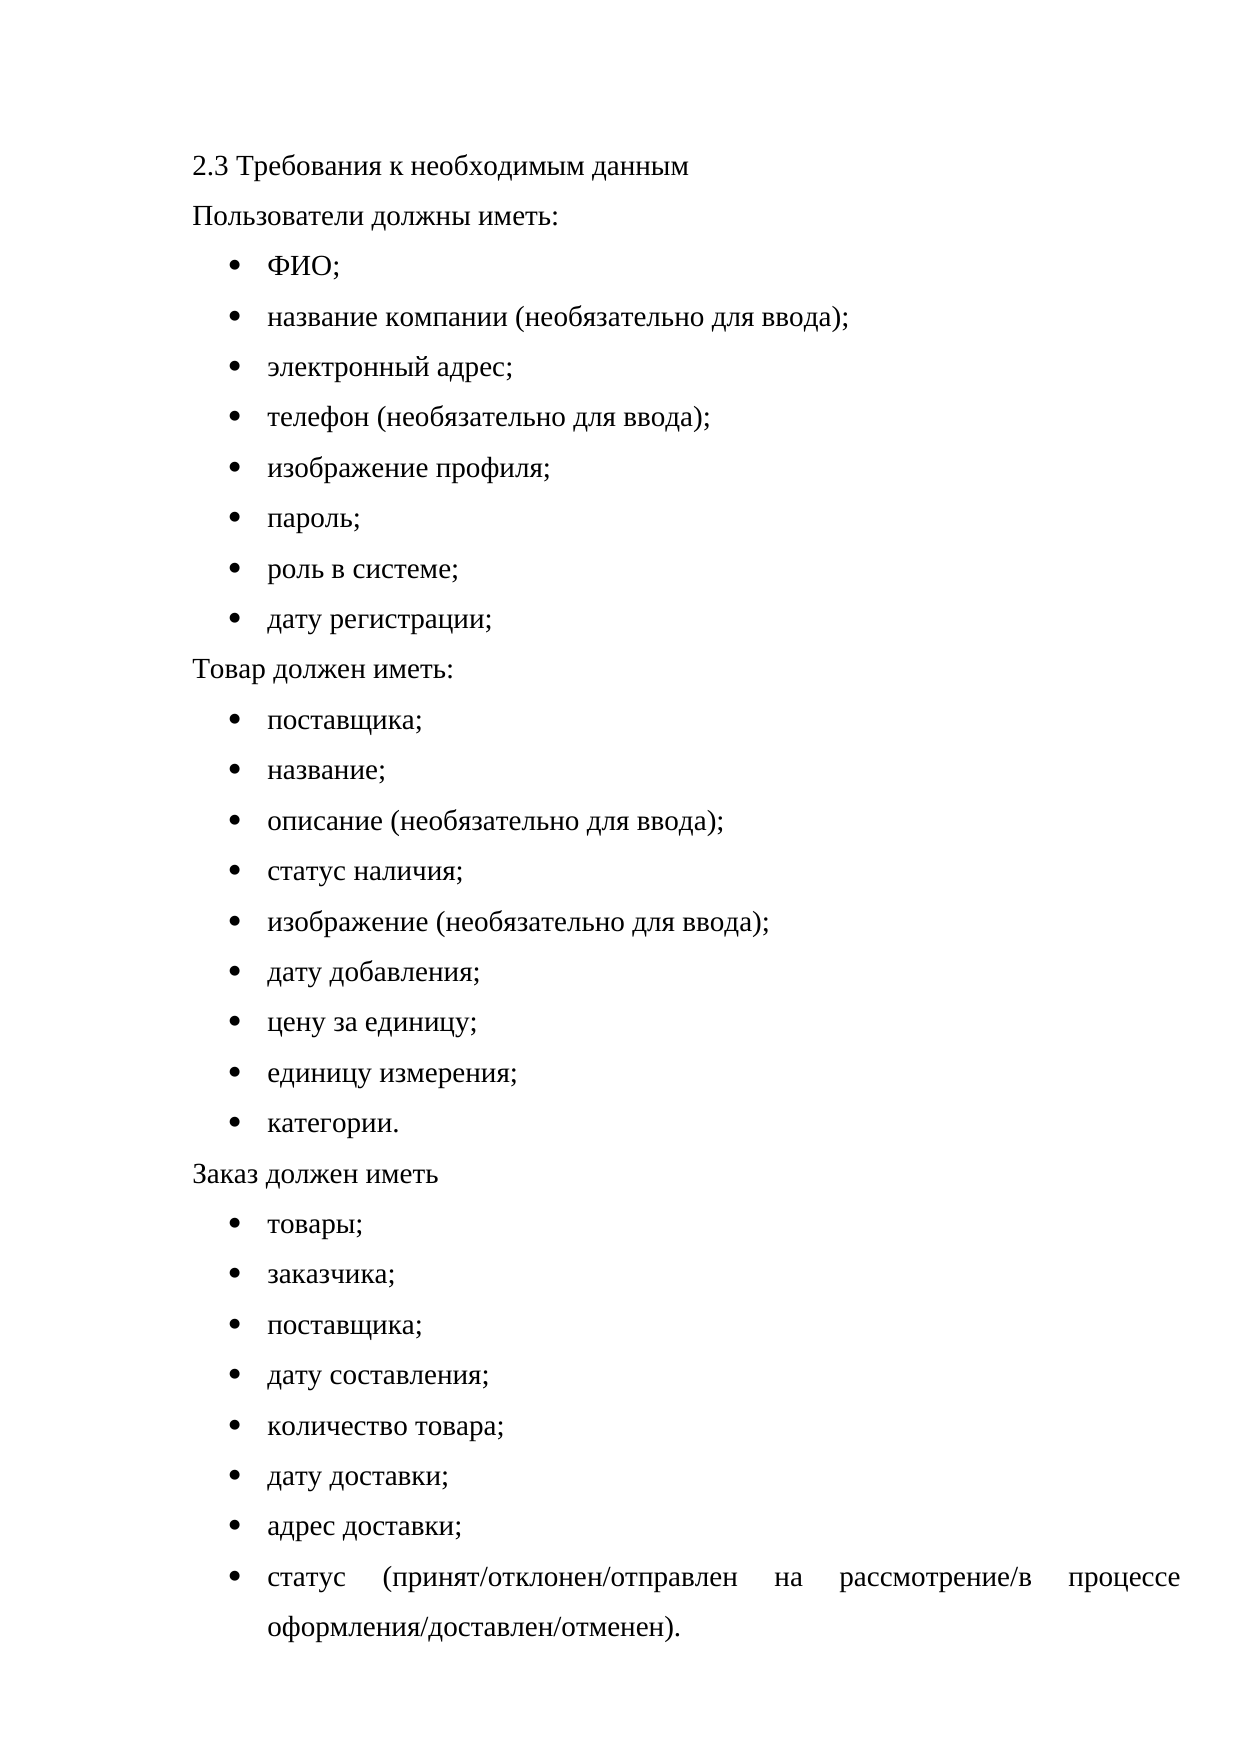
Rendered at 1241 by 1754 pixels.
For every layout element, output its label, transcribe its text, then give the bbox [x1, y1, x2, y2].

list адрес доставки; [229, 1508, 1181, 1542]
list дату регистрации; [229, 601, 1181, 635]
list название компании (необязательно для ввода); [229, 299, 1181, 332]
list количество товара; [229, 1408, 1181, 1441]
list электронный адрес; [229, 349, 1181, 383]
list заказчика; [229, 1256, 1181, 1290]
list роль в системе; [229, 551, 1181, 584]
text Товар должен иметь: [192, 652, 1181, 685]
list дату составления; [229, 1357, 1181, 1391]
list описание (необязательно для ввода); [229, 803, 1181, 836]
list телефон (необязательно для ввода); [229, 399, 1181, 433]
list категории. [229, 1105, 1181, 1139]
list изображение профиля; [229, 450, 1181, 484]
list пароль; [229, 500, 1181, 534]
list поставщика; [229, 1307, 1181, 1341]
list единицу измерения; [229, 1055, 1181, 1088]
text 2.3 Требования к необходимым данным [118, 148, 1181, 181]
list поставщика; [229, 702, 1181, 736]
text Заказ должен иметь [192, 1156, 1181, 1189]
list название; [229, 752, 1181, 786]
list дату доставки; [229, 1458, 1181, 1492]
list цену за единицу; [229, 1004, 1181, 1038]
text Пользователи должны иметь: [118, 198, 1181, 232]
list товары; [229, 1206, 1181, 1240]
list ФИО; [229, 248, 1181, 282]
list дату добавления; [229, 954, 1181, 988]
list изображение (необязательно для ввода); [229, 904, 1181, 937]
list статус (принят/отклонен/отправлен на рассмотрение/в процессе оформления/доставлен/отменен). [229, 1559, 1181, 1643]
list статус наличия; [229, 853, 1181, 887]
